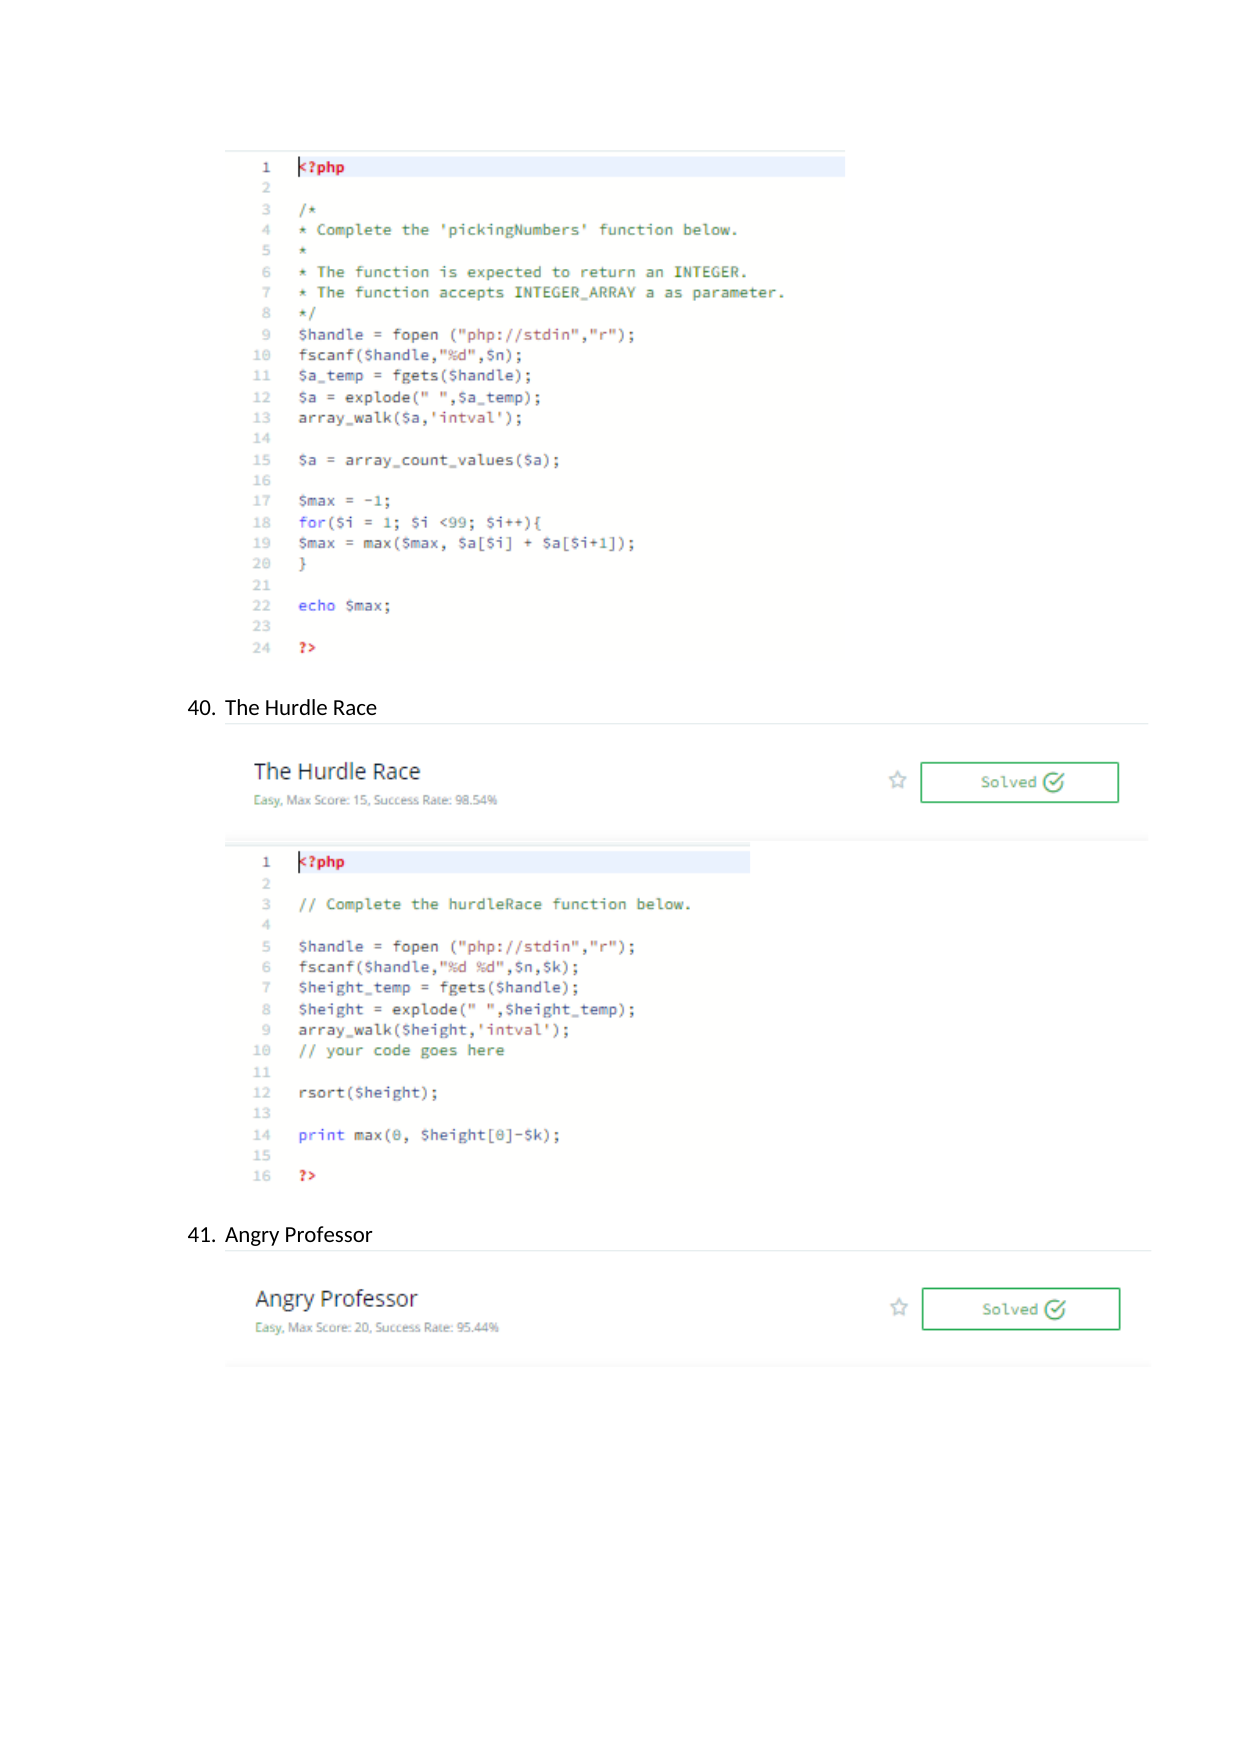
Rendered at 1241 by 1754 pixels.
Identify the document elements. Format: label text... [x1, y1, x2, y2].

picture [225, 842, 750, 1189]
picture [225, 150, 846, 661]
picture [225, 1250, 1152, 1367]
list The Hurdle Race [187, 693, 1090, 721]
list Angry Professor [187, 1221, 1090, 1249]
picture [225, 723, 1149, 841]
